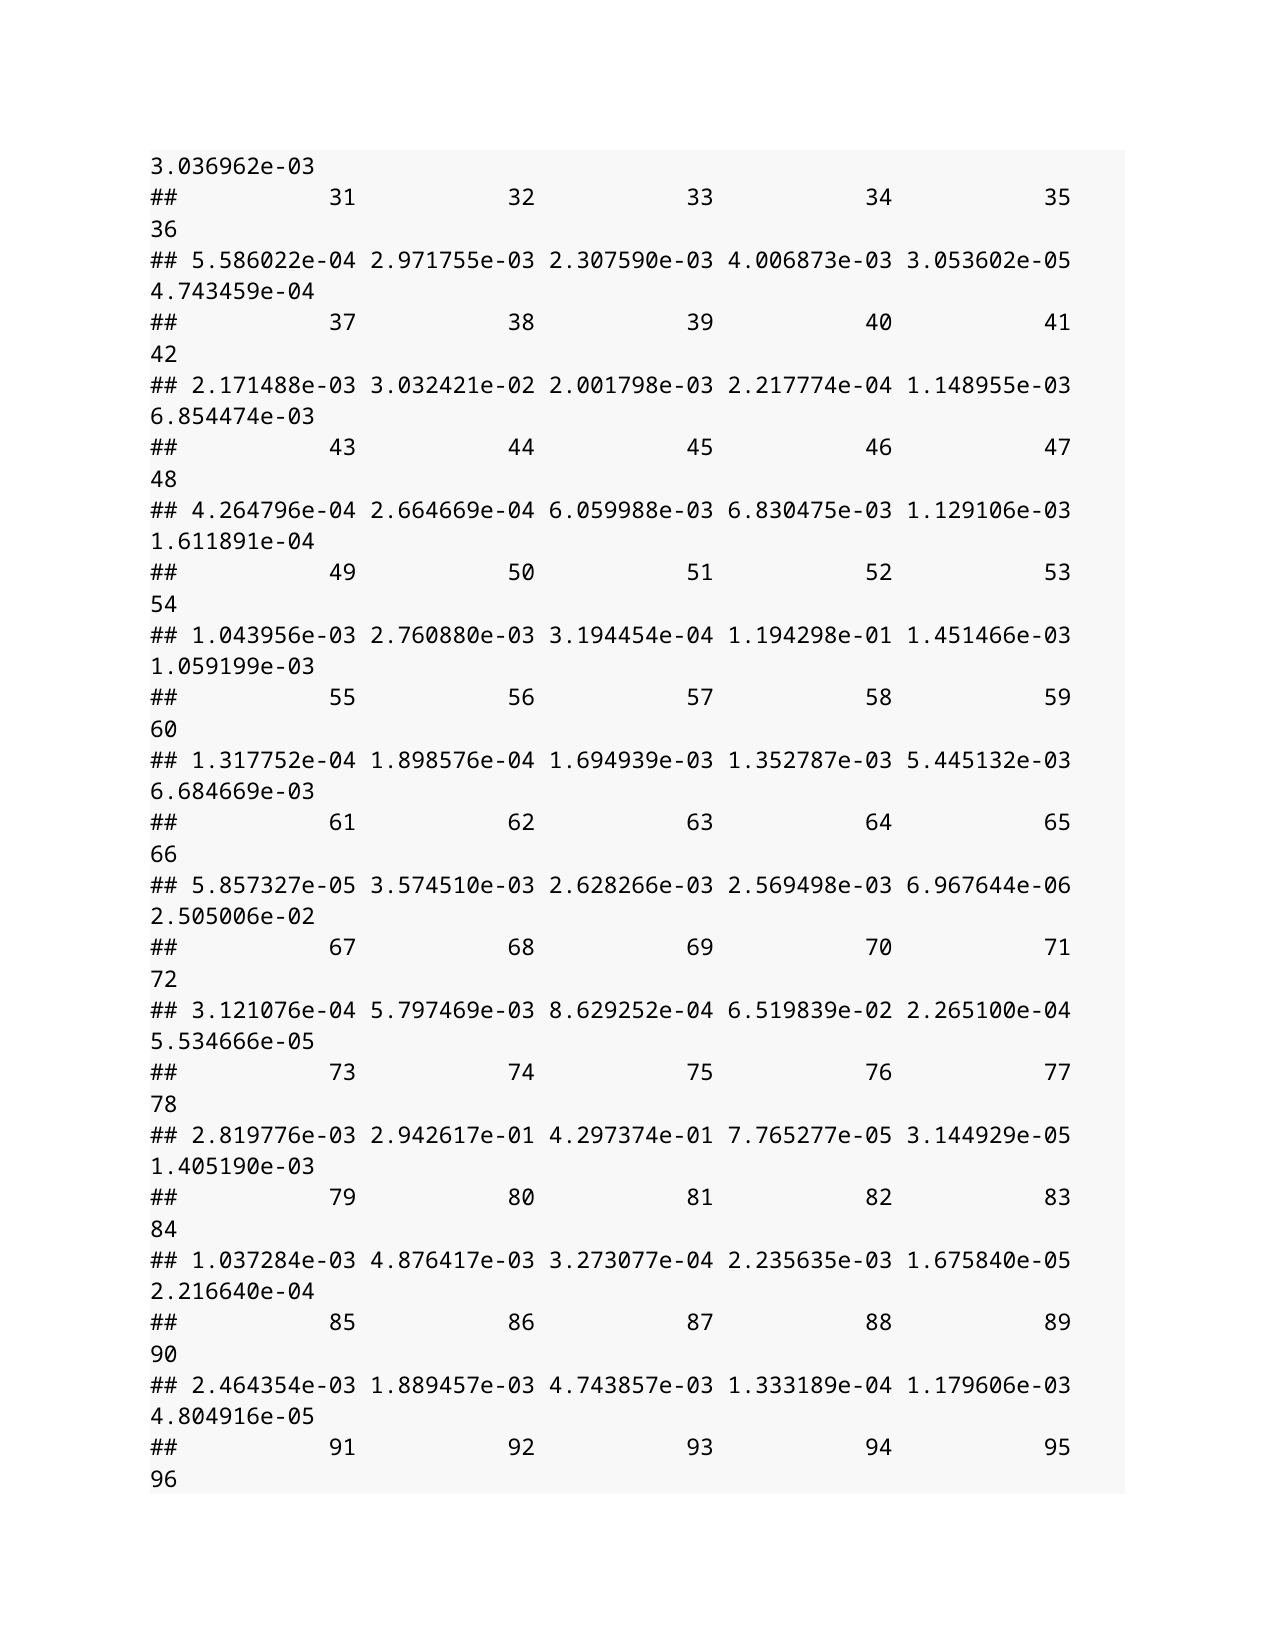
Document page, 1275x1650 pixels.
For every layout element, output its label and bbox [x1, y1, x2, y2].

text [150, 150, 1125, 1494]
